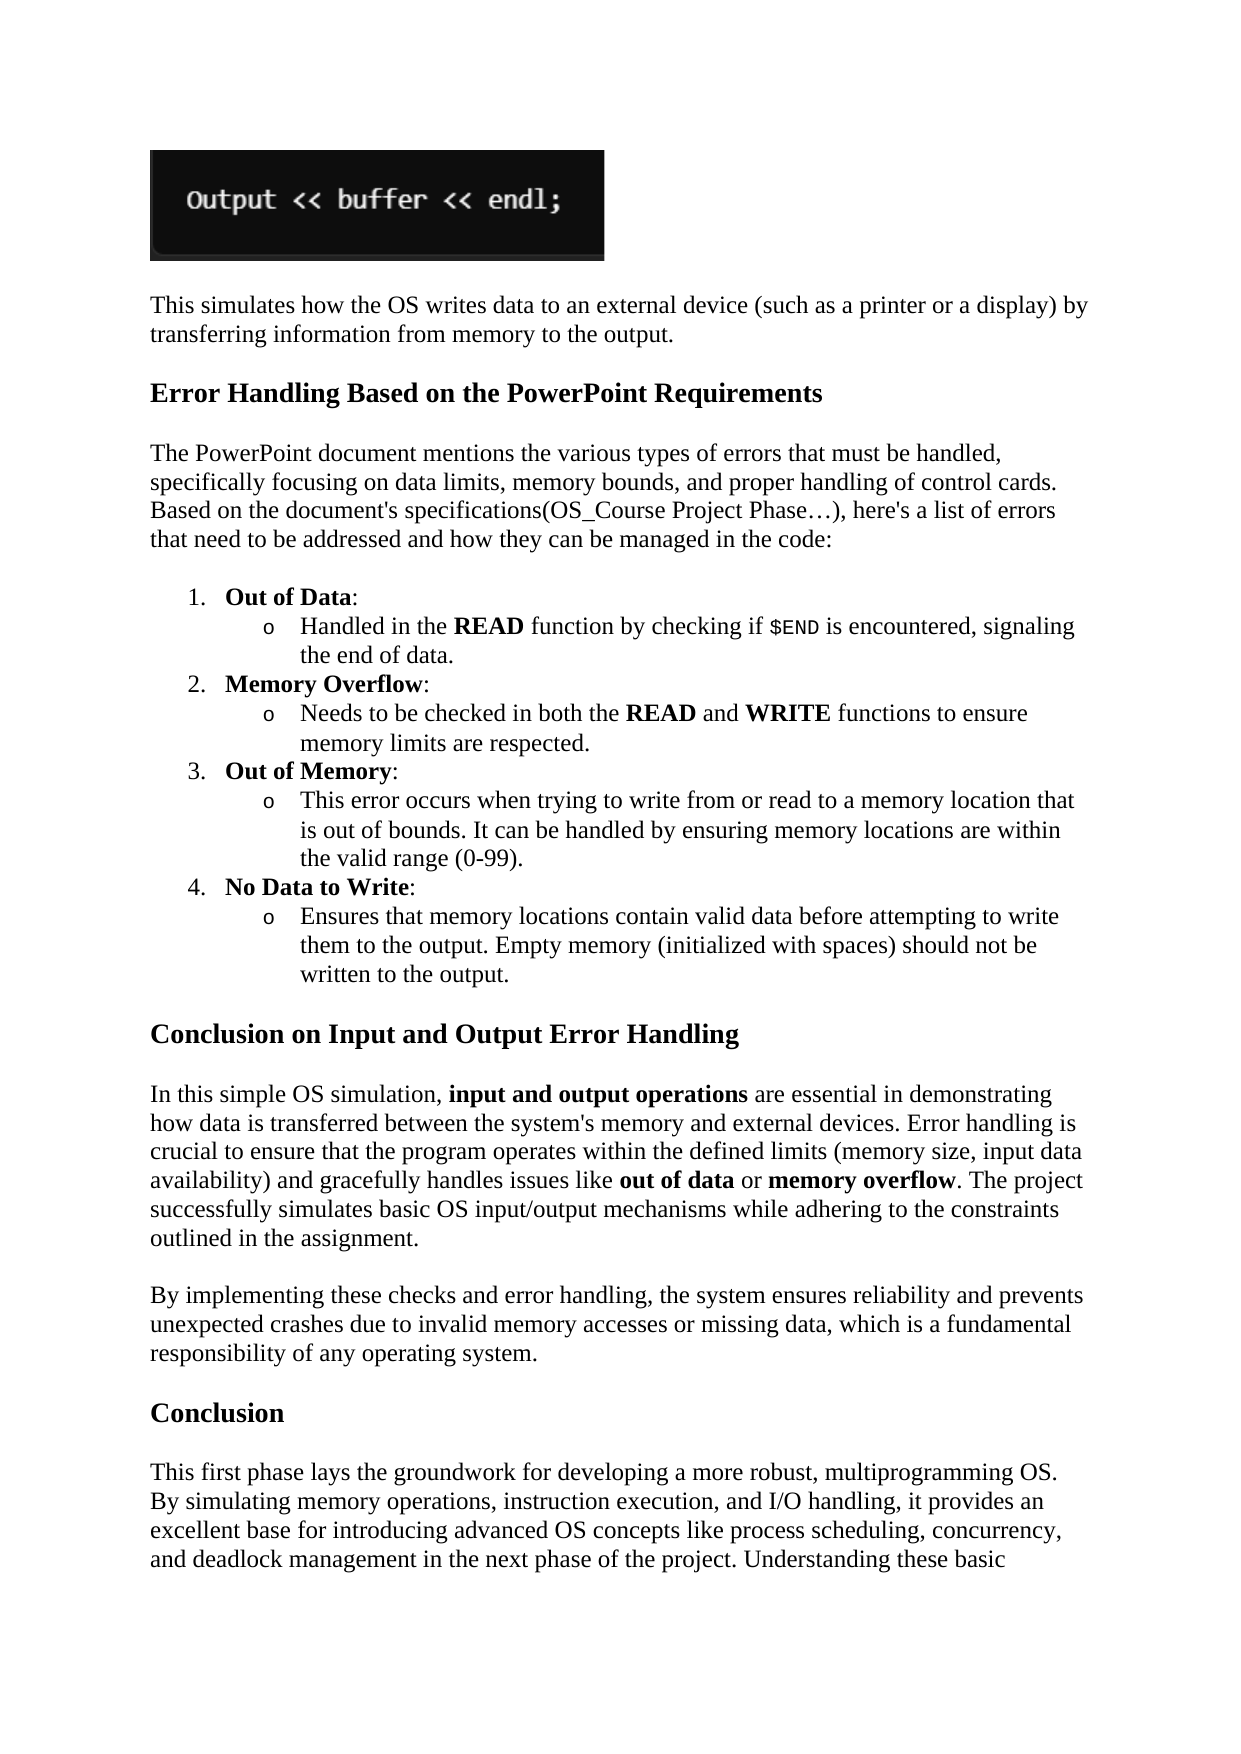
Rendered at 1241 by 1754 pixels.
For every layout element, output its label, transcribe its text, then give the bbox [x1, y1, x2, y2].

text By implementing these checks and error handling, the system ensures reliability and prevents unexpected crashes due to invalid memory accesses or missing data, which is a fundamental responsibility of any operating system. [150, 1281, 1090, 1367]
text Conclusion on Input and Output Error Handling [150, 1017, 1090, 1050]
list Out of Memory: [187, 756, 1090, 785]
subtitle Conclusion [150, 1396, 1090, 1428]
text The PowerPoint document mentions the various types of errors that must be handled, specifically focusing on data limits, memory bounds, and proper handling of control cards. Based on the document's specifications​(OS_Course Project Phase…), here's a list of errors that need to be addressed and how they can be managed in the code: [150, 438, 1090, 553]
list No Data to Write: [187, 872, 1090, 901]
list Handled in the READ function by checking if $END is encountered, signaling the end of data. [262, 611, 1090, 669]
text This simulates how the OS writes data to an external device (such as a printer or a display) by transferring information from memory to the output. [150, 290, 1090, 347]
list Needs to be checked in both the READ and WRITE functions to ensure memory limits are respected. [262, 698, 1090, 756]
text In this simple OS simulation, input and output operations are essential in demonstrating how data is transferred between the system's memory and external devices. Error handling is crucial to ensure that the program operates within the defined limits (memory size, input data availability) and gracefully handles issues like out of data or memory overflow. The project successfully simulates basic OS input/output mechanisms while adhering to the constraints outlined in the assignment. [150, 1079, 1090, 1251]
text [150, 1457, 1090, 1572]
list This error occurs when trying to write from or read to a memory location that is out of bounds. It can be handled by ensuring memory locations are within the valid range (0-99). [262, 785, 1090, 872]
list Ensures that memory locations contain valid data before attempting to write them to the output. Empty memory (initialized with spaces) should not be written to the output. [262, 901, 1090, 988]
text Error Handling Based on the PowerPoint Requirements [150, 377, 1090, 409]
list Out of Data: [187, 582, 1090, 611]
list Memory Overflow: [187, 669, 1090, 698]
picture [150, 150, 605, 261]
